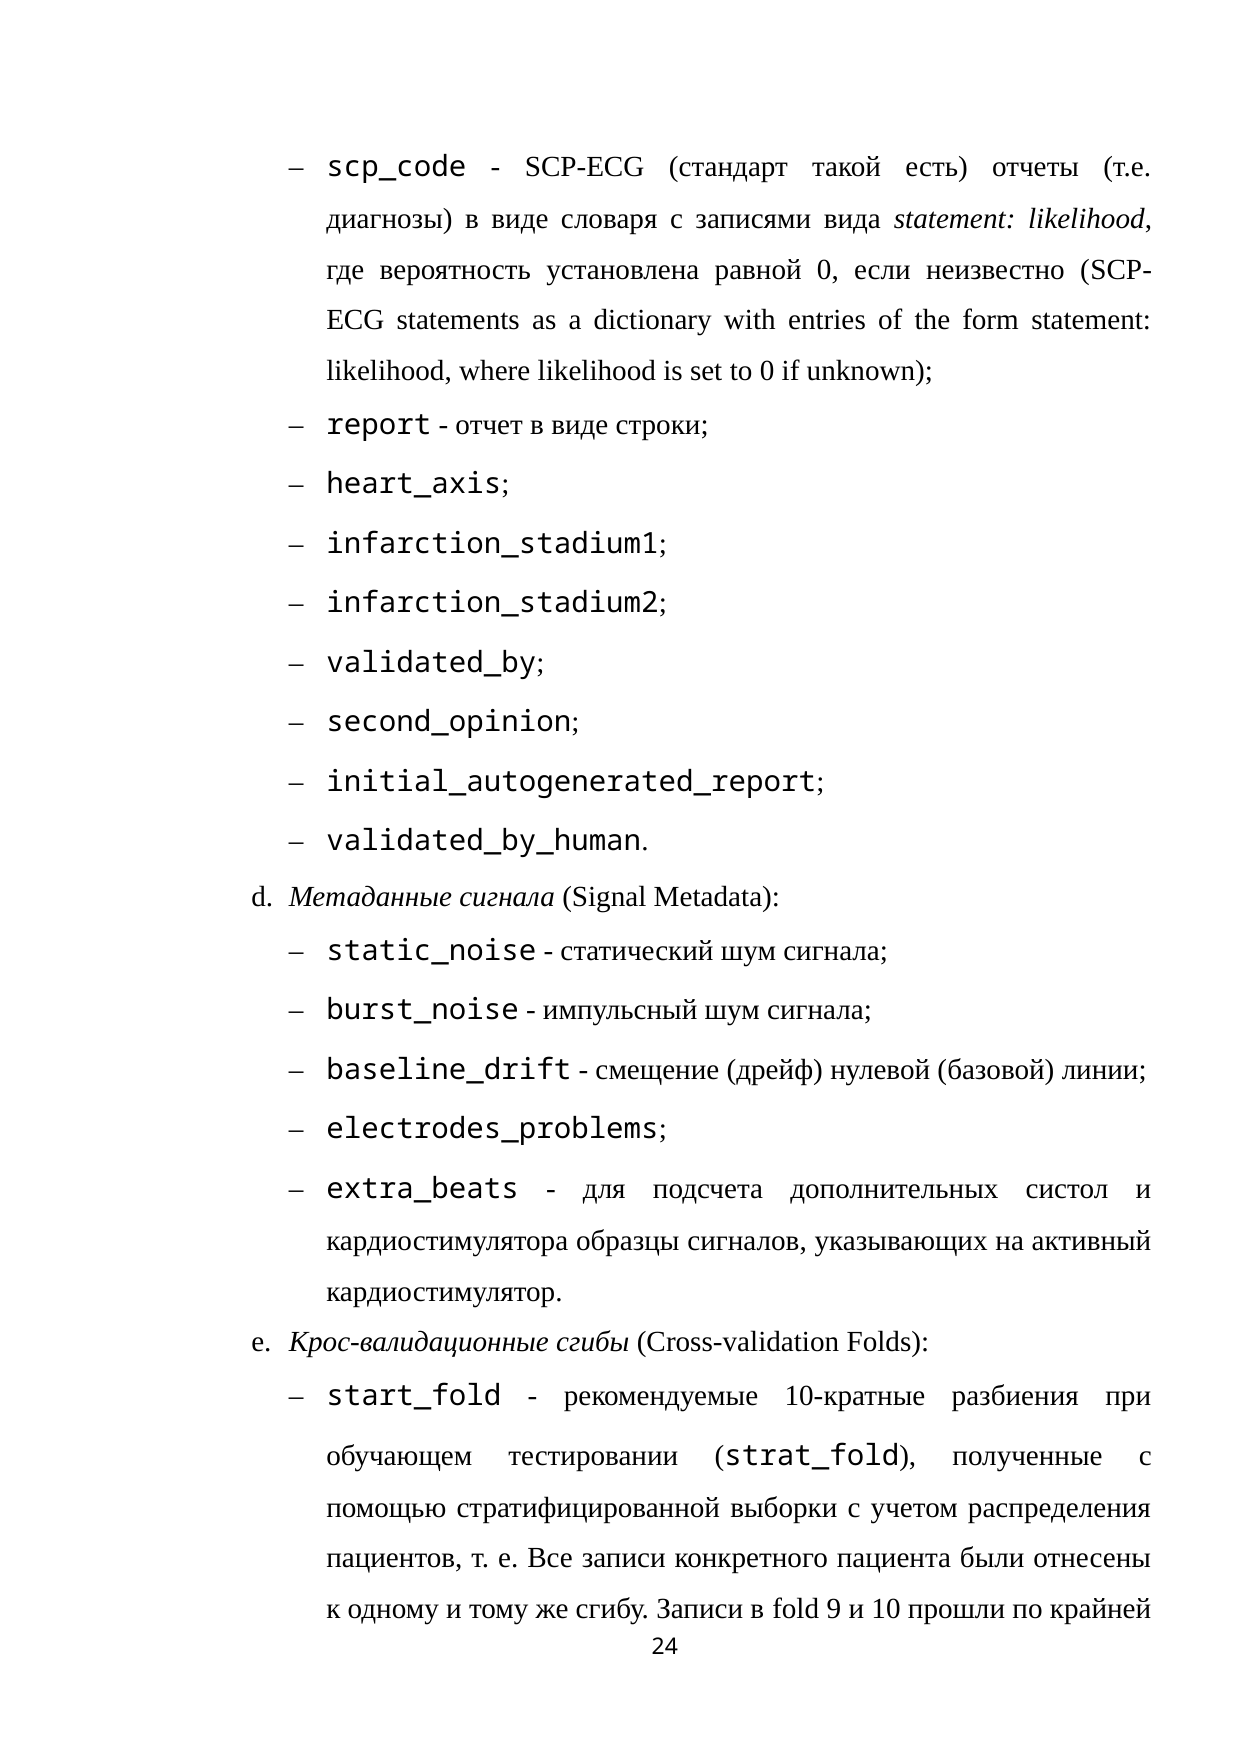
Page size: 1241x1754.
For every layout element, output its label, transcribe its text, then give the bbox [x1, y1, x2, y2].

list report - отчет в виде строки; [288, 403, 1152, 443]
list infarction_stadium1; [288, 522, 1152, 562]
list Метаданные сигнала (Signal Metadata): [251, 879, 1152, 912]
list initial_autogenerated_report; [288, 760, 1152, 799]
list second_opinion; [288, 700, 1152, 740]
list validated_by; [288, 641, 1152, 681]
list validated_by_human. [288, 819, 1152, 859]
list heart_axis; [288, 462, 1152, 502]
list extra_beats - для подсчета дополнительных систол и кардиостимулятора образцы сигналов, указывающих на активный кардиостимулятор. [288, 1167, 1152, 1307]
list burst_noise - импульсный шум сигнала; [288, 988, 1152, 1028]
list baseline_drift - смещение (дрейф) нулевой (базовой) линии; [288, 1048, 1152, 1088]
list static_noise - статический шум сигнала; [288, 929, 1152, 969]
list infarction_stadium2; [288, 581, 1152, 621]
list electrodes_problems; [288, 1107, 1152, 1147]
list Крос-валидационные сгибы (Cross-validation Folds): [251, 1324, 1152, 1358]
